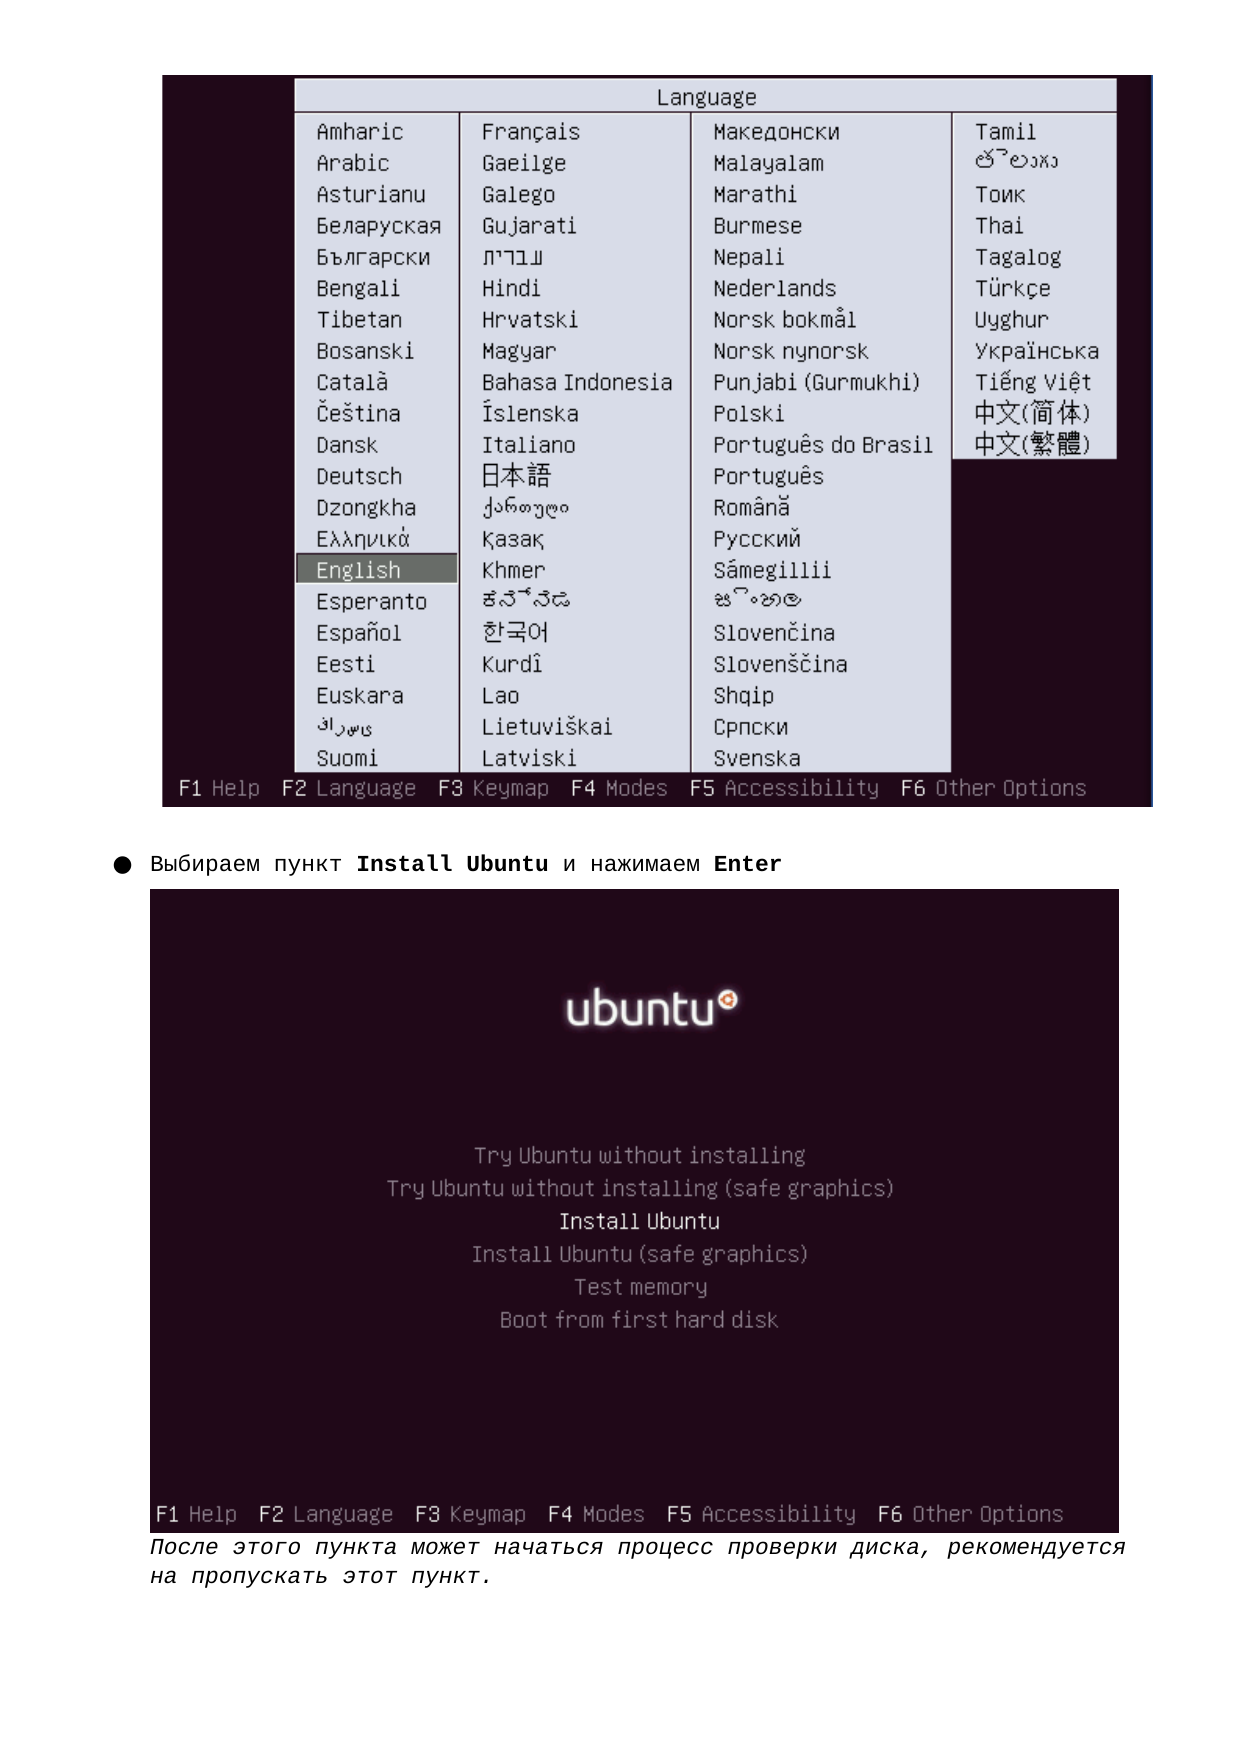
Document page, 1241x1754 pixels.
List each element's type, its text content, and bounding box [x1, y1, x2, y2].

picture [162, 75, 1153, 807]
picture [150, 889, 1119, 1533]
text После этого пункта может начаться процесс проверки диска, рекомендуется на пропускать этот пункт. [150, 1536, 1165, 1590]
list Выбираем пункт Install Ubuntu и нажимаем Enter [112, 837, 1165, 884]
